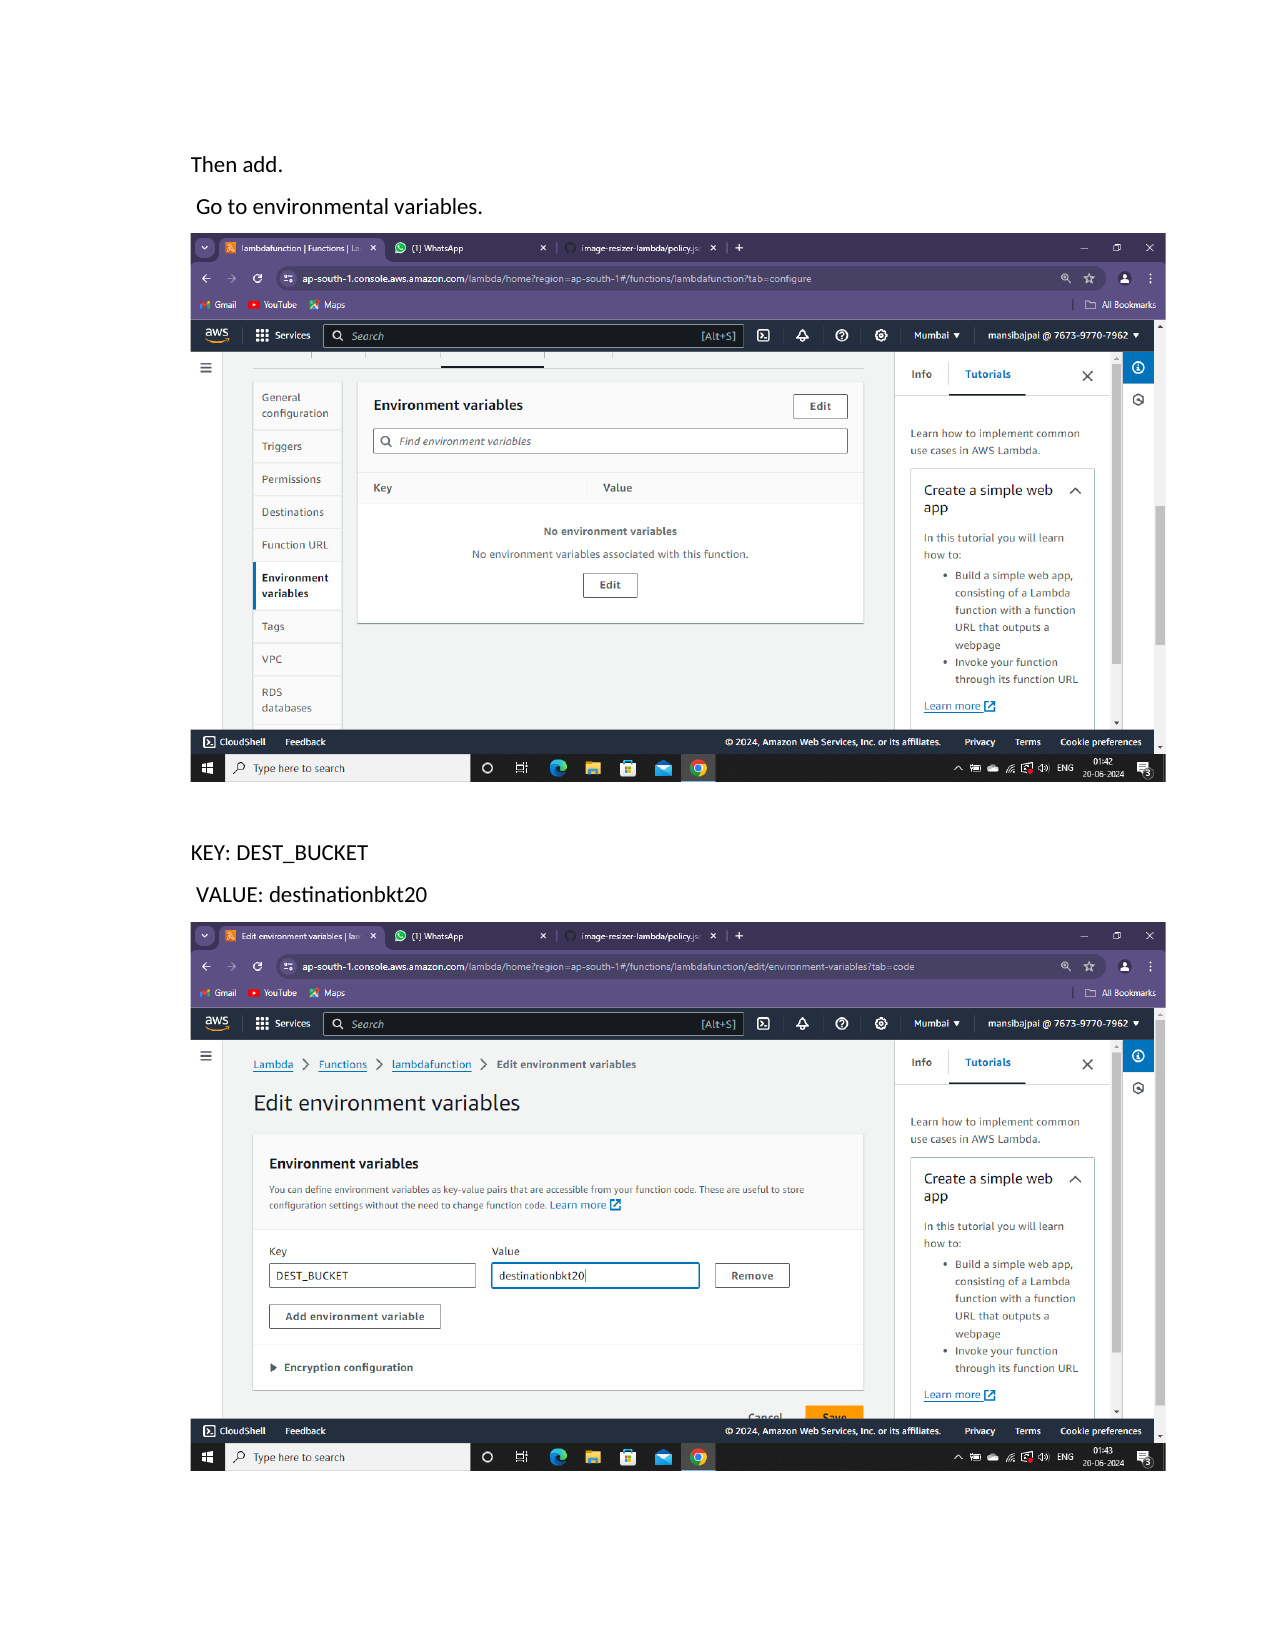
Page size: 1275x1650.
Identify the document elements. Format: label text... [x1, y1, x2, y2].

picture [190, 922, 1166, 1471]
list Go to environmental variables. [191, 192, 1125, 220]
list VALUE: destinationbkt20 [191, 880, 1125, 908]
list KEY: DEST_BUCKET [191, 838, 1125, 866]
picture [190, 233, 1166, 782]
list Then add. [191, 150, 1125, 178]
